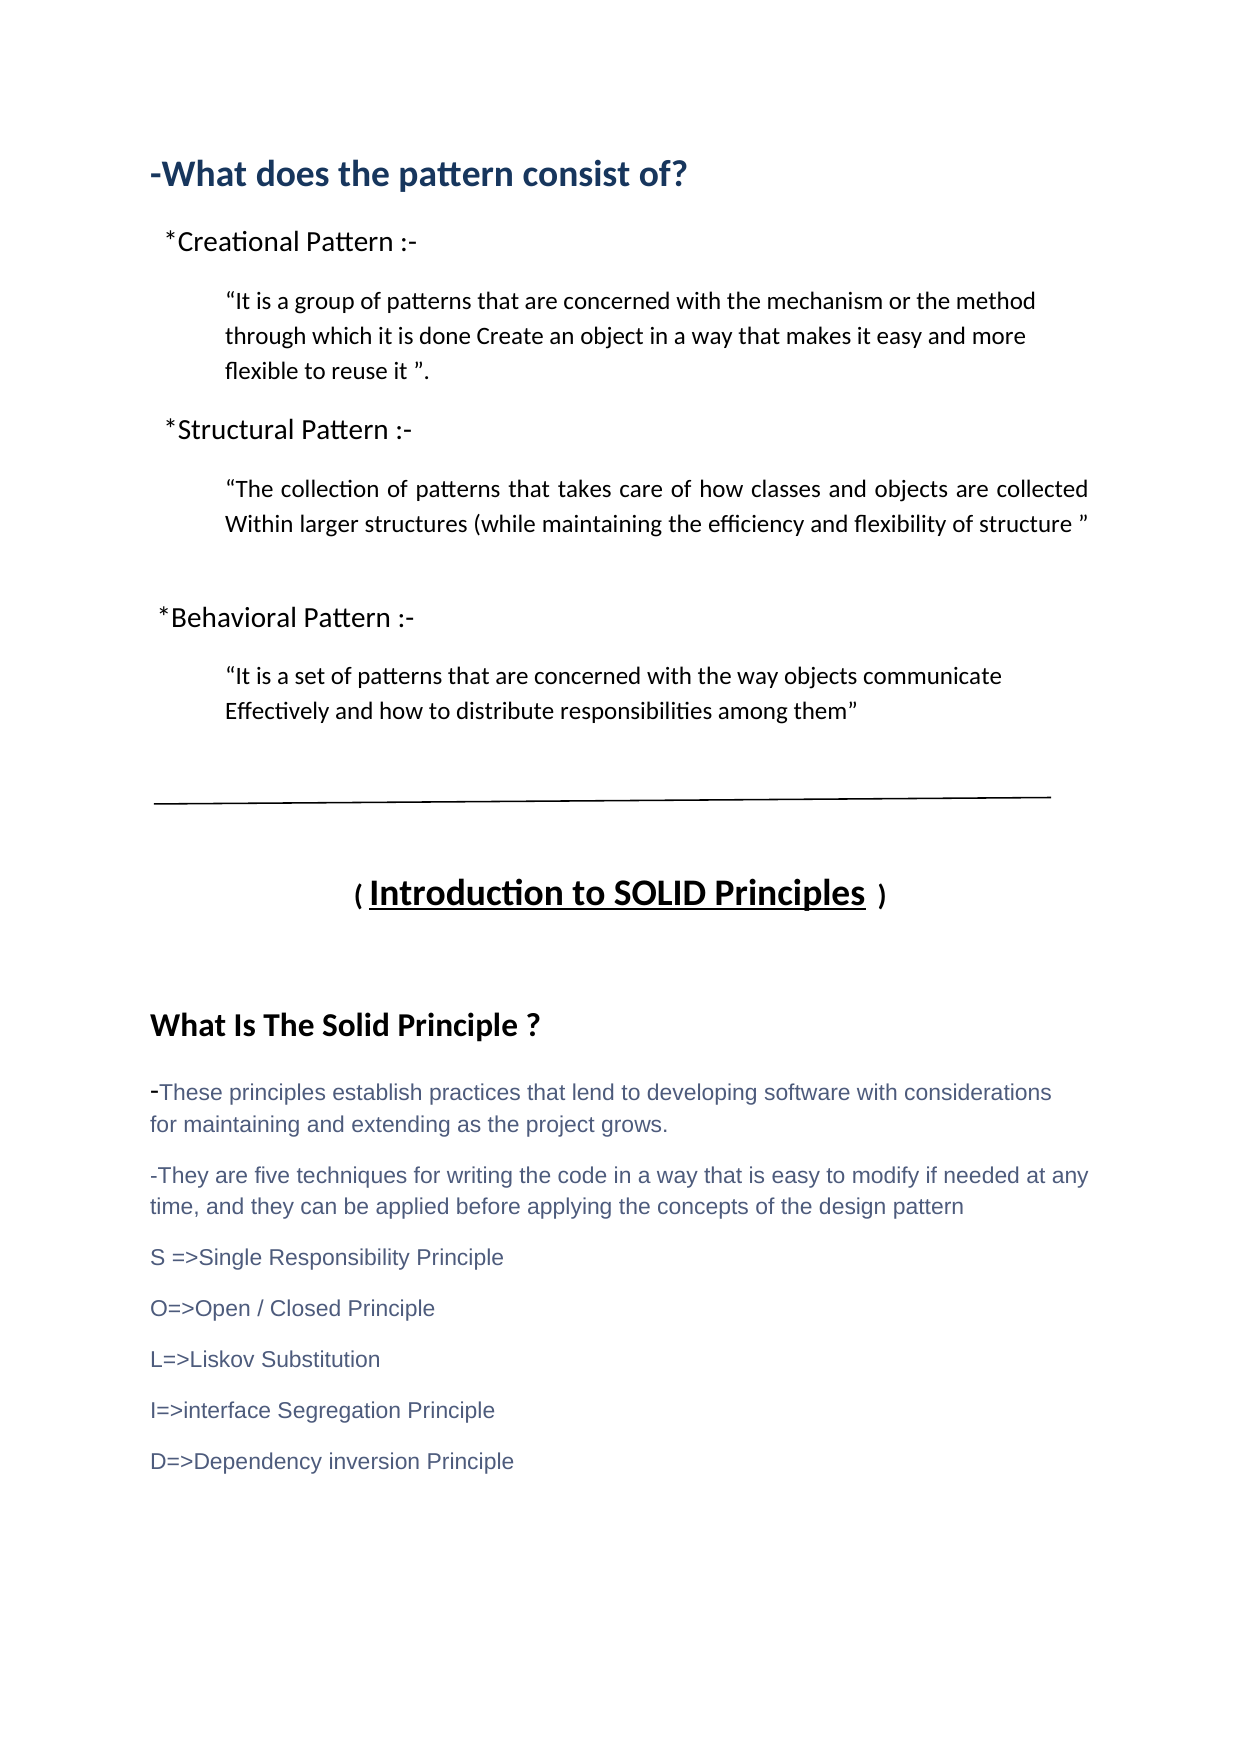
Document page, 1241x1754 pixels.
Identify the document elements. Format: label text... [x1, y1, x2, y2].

text -What does the pattern consist of? [150, 150, 1090, 196]
text *Behavioral Pattern :- [150, 599, 1090, 634]
text -These principles establish practices that lend to developing software with considerations for maintaining and extending as the project grows. [150, 1072, 1090, 1138]
text S =>Single Responsibility Principle [150, 1244, 1090, 1270]
text “It is a set of patterns that are concerned with the way objects communicate Effectively and how to distribute responsibilities among them” [225, 661, 1090, 726]
text -They are five techniques for writing the code in a way that is easy to modify if needed at any time, and they can be applied before applying the concepts of the design pattern [150, 1162, 1090, 1219]
text *Structural Pattern :- [150, 411, 1090, 447]
text *Creational Pattern :- [150, 223, 1090, 259]
text L=>Liskov Substitution [150, 1346, 1090, 1372]
text What Is The Solid Principle ? [150, 1004, 1090, 1045]
text ( Introduction to SOLID Principles ) [150, 869, 1090, 915]
text I=>interface Segregation Principle [150, 1397, 1090, 1423]
text “The collection of patterns that takes care of how classes and objects are collected Within larger structures (while maintaining the efficiency and flexibility of structure ” [225, 473, 1090, 573]
text “It is a group of patterns that are concerned with the mechanism or the method through which it is done Create an object in a way that makes it easy and more flexible to reuse it ”. [225, 285, 1090, 386]
text O=>Open / Closed Principle [150, 1295, 1090, 1321]
text D=>Dependency inversion Principle [150, 1448, 1090, 1474]
